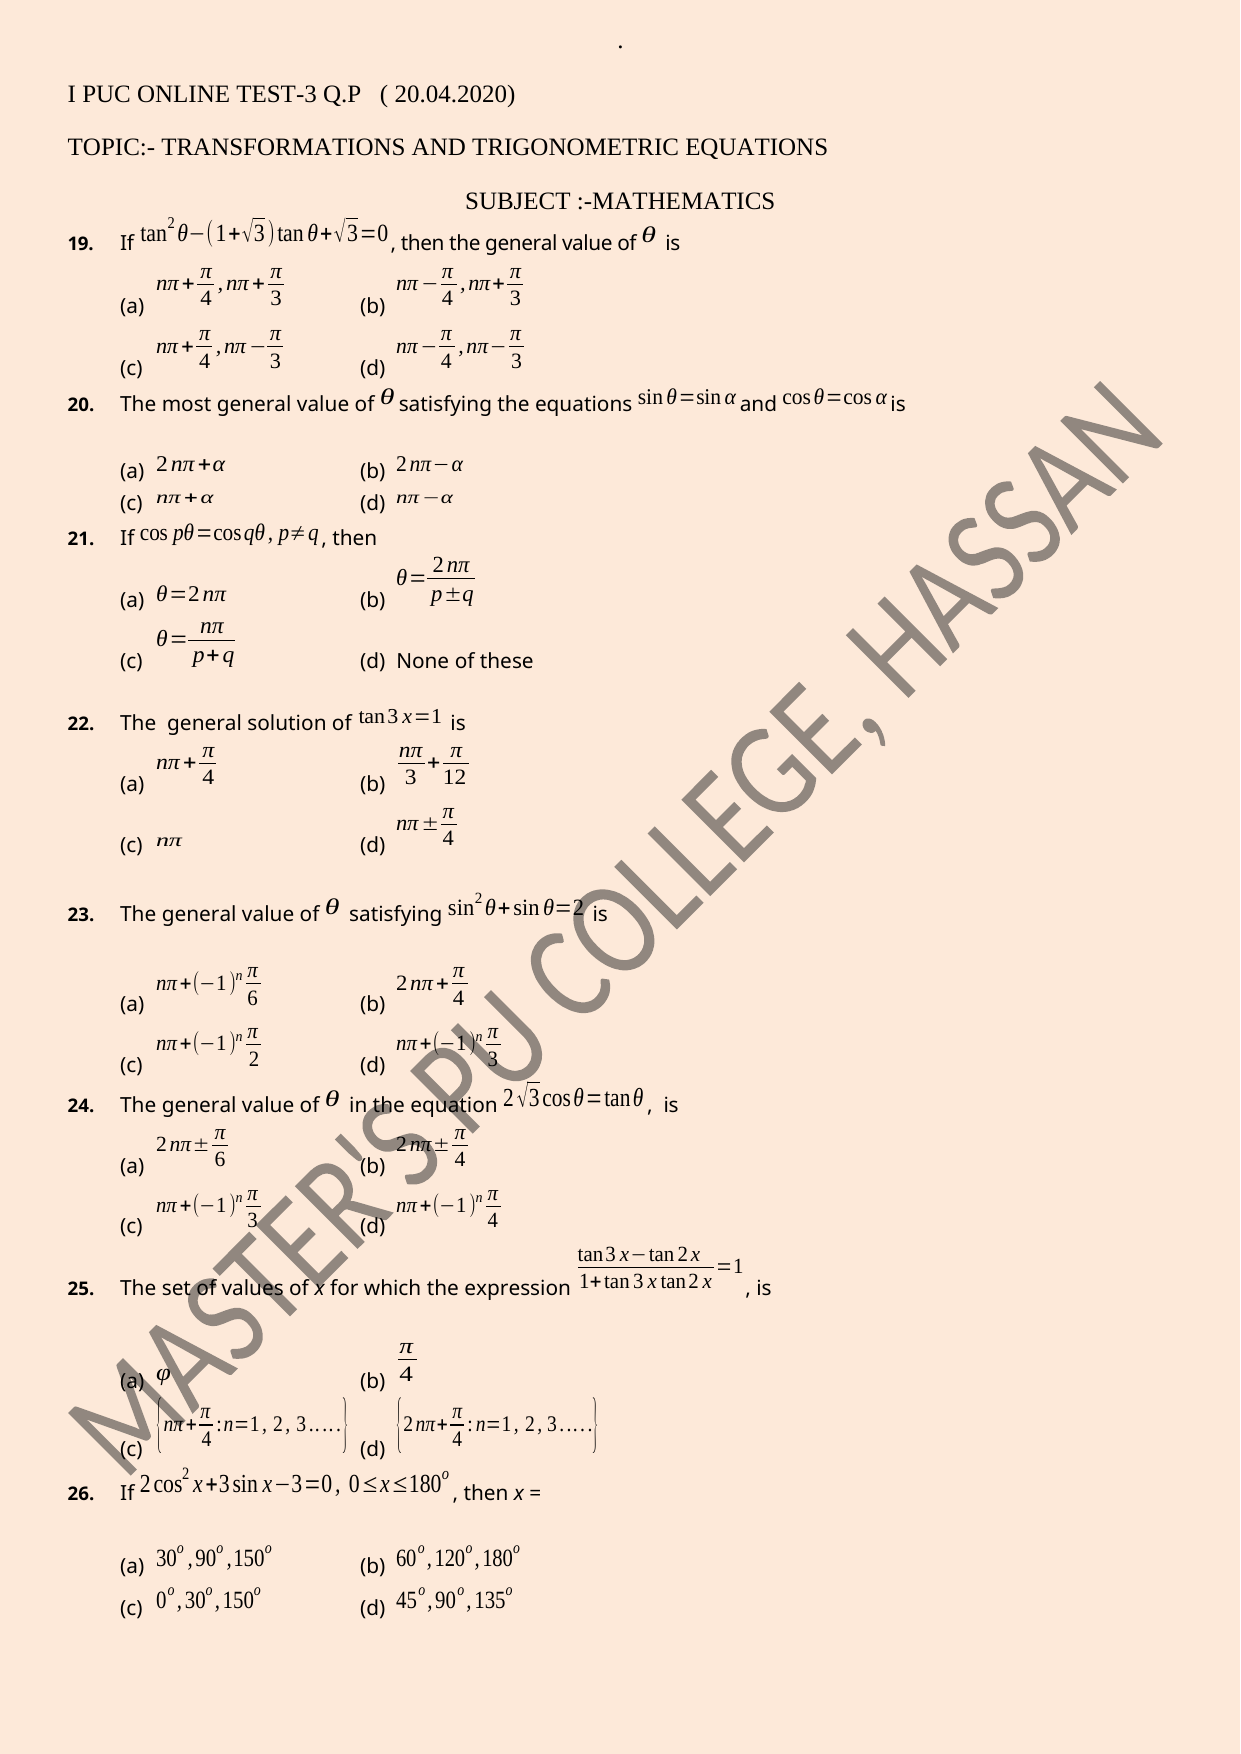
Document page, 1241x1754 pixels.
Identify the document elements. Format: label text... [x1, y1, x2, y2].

text (a) (b) [120, 738, 1173, 797]
text (a) (b) [120, 259, 1173, 319]
text (a) (b) [120, 959, 1173, 1018]
list The general solution of is [67, 705, 1173, 736]
text (c) (d) [120, 1019, 1173, 1078]
text (c) (d) [120, 799, 1173, 858]
list If , then the general value of is [67, 215, 1173, 256]
list The most general value of satisfying the equations and is [67, 384, 1173, 418]
list If , then x = [67, 1464, 1173, 1506]
text (a) (b) [120, 451, 1173, 485]
text (a) (b) [120, 552, 1173, 613]
list The set of values of x for which the expression , is [67, 1242, 1173, 1302]
text (c) (d) None of these [120, 613, 1173, 674]
text (c) (d) [120, 322, 1173, 382]
text (a) (b) [120, 1539, 1173, 1579]
text (a) (b) [120, 1120, 1173, 1179]
text (c) (d) [120, 488, 1173, 517]
list The general value of in the equation , is [67, 1080, 1173, 1119]
text (c) (d) [120, 1582, 1173, 1622]
list If , then [67, 519, 1173, 552]
text (c) (d) [120, 1181, 1173, 1240]
text (c) (d) [120, 1396, 1173, 1462]
list The general value of satisfying is [67, 890, 1173, 927]
text (a) (b) [120, 1334, 1173, 1394]
